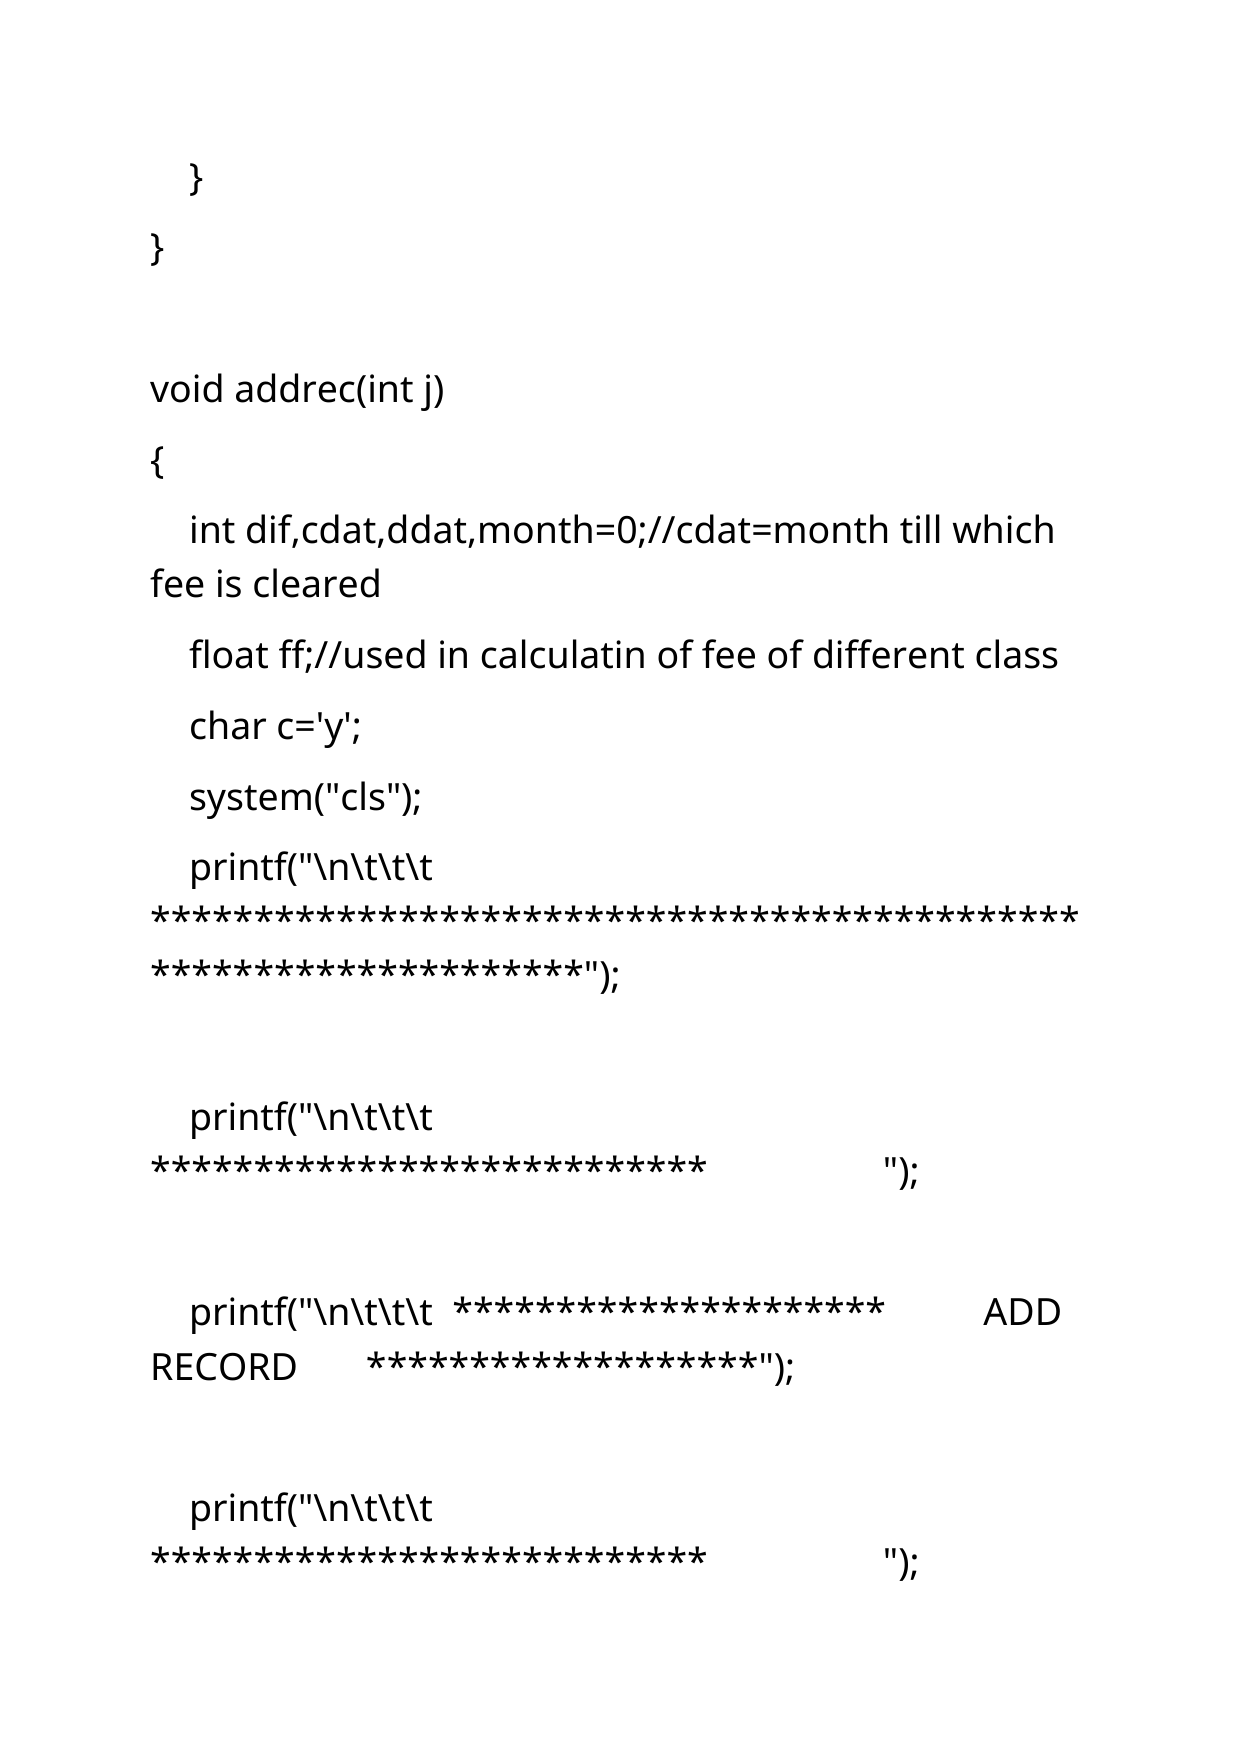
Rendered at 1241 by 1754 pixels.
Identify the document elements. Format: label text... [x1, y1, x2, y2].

text char c='y'; [150, 699, 1090, 750]
text printf("\n\t\t\t ******************************************************************"); [150, 841, 1090, 1000]
text printf("\n\t\t\t *************************** "); [150, 1481, 1090, 1586]
text system("cls"); [150, 770, 1090, 821]
text printf("\n\t\t\t *************************** "); [150, 1090, 1090, 1195]
text void addrec(int j) [150, 362, 1090, 413]
text } [150, 221, 1090, 272]
text printf("\n\t\t\t ********************* ADD RECORD *******************"); [150, 1286, 1090, 1391]
text float ff;//used in calculatin of fee of different class [150, 628, 1090, 679]
text { [150, 433, 1090, 484]
text int dif,cdat,ddat,month=0;//cdat=month till which fee is cleared [150, 504, 1090, 609]
text } [150, 150, 1090, 201]
